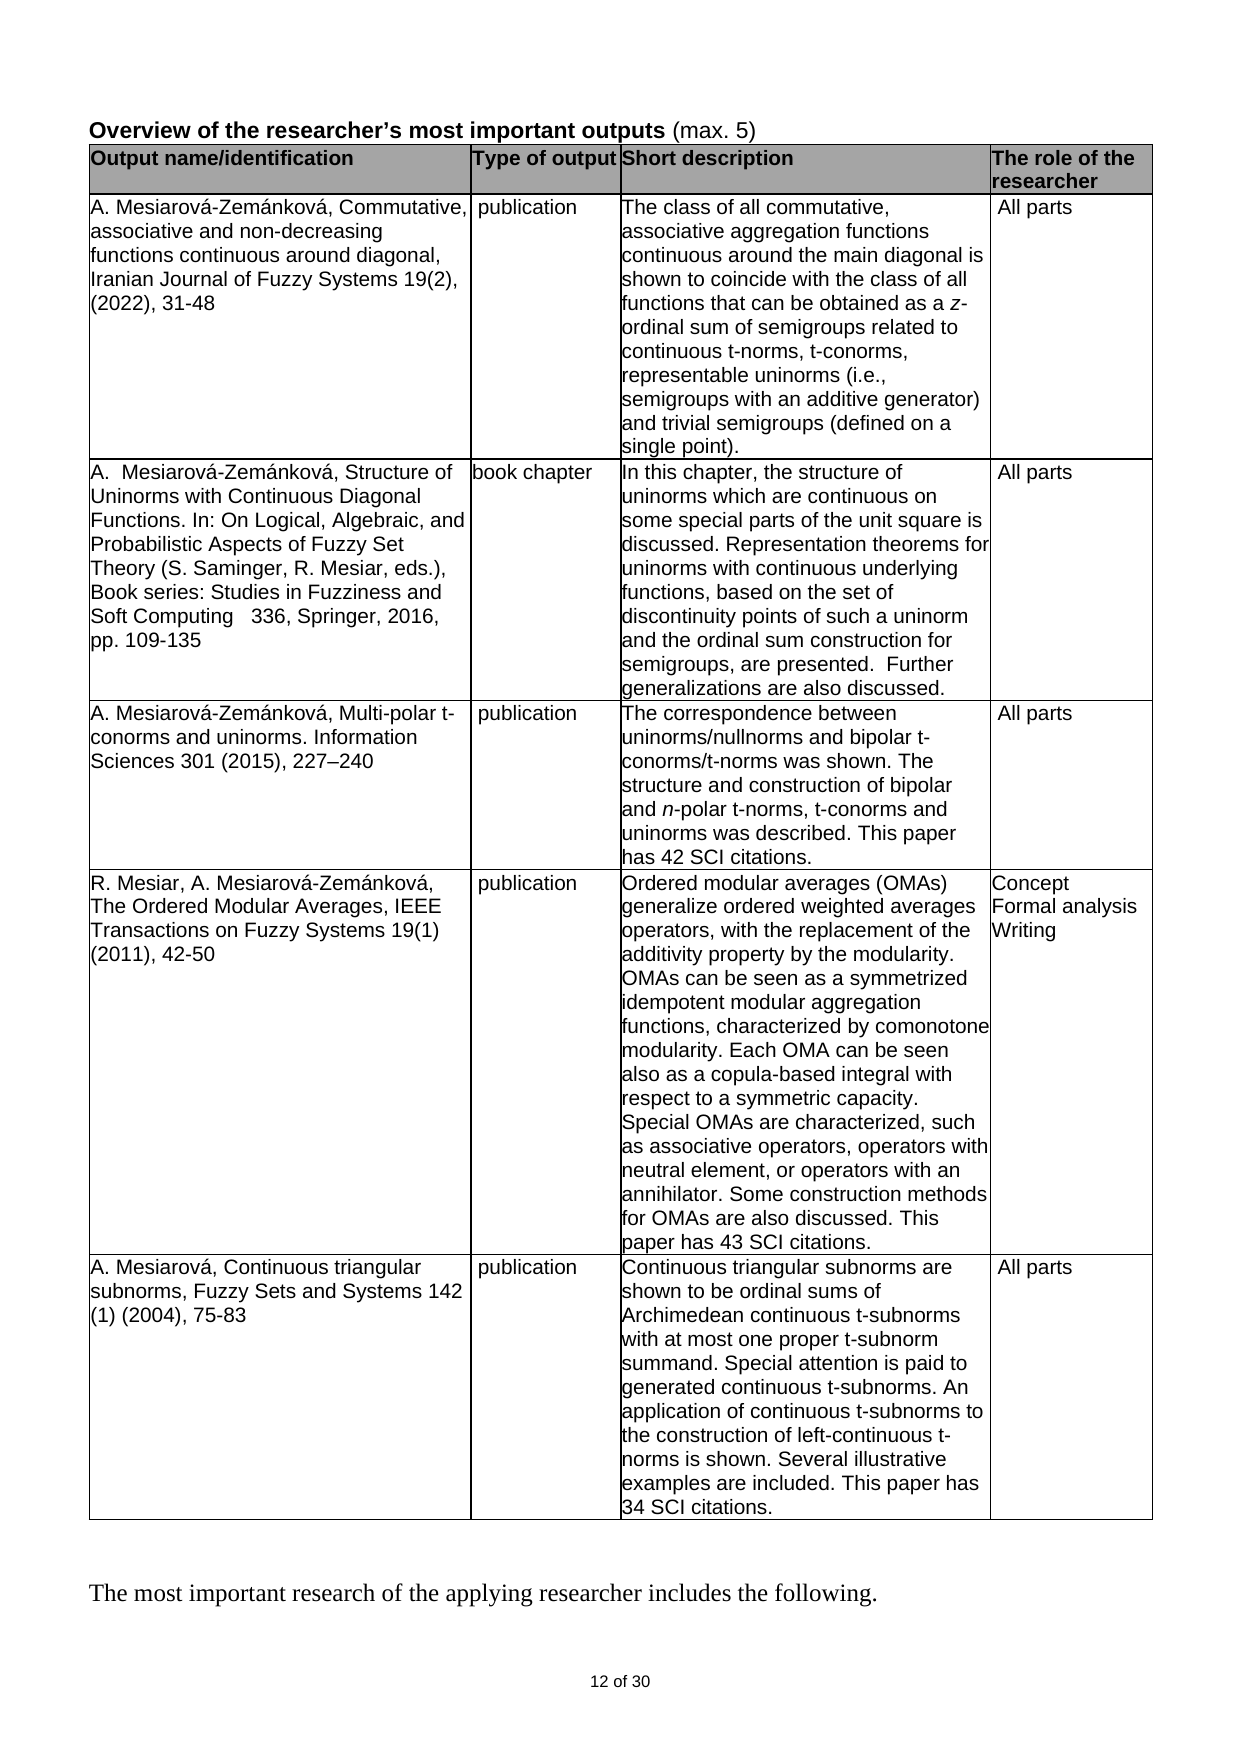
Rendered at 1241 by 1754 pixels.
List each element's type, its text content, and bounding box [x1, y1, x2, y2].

table_cell A. Mesiarová-Zemánková, Structure of Uninorms with Continuous Diagonal Functions. In: On Logical, Algebraic, and Probabilistic Aspects of Fuzzy Set Theory (S. Saminger, R. Mesiar, eds.), Book series: Studies in Fuzziness and Soft Computing 336, Springer, 2016, pp. 109-135 [90, 460, 470, 699]
table_cell A. Mesiarová, Continuous triangular subnorms, Fuzzy Sets and Systems 142 (1) (2004), 75-83 [90, 1255, 470, 1519]
table_cell The correspondence between uninorms/nullnorms and bipolar t-conorms/t-norms was shown. The structure and construction of bipolar and n-polar t-norms, t-conorms and uninorms was described. This paper has 42 SCI citations. [622, 701, 990, 869]
table_cell A. Mesiarová-Zemánková, Multi-polar t-conorms and uninorms. Information Sciences 301 (2015), 227–240 [90, 701, 470, 869]
table_header Short description [622, 145, 990, 193]
table_header Output name/identification [90, 145, 470, 193]
table_cell R. Mesiar, A. Mesiarová-Zemánková, The Ordered Modular Averages, IEEE Transactions on Fuzzy Systems 19(1) (2011), 42-50 [90, 870, 470, 1254]
table_cell publication [472, 870, 620, 1254]
text The most important research of the applying researcher includes the following. [89, 1578, 1152, 1607]
table_cell publication [472, 1255, 620, 1519]
table_cell In this chapter, the structure of uninorms which are continuous on some special parts of the unit square is discussed. Representation theorems for uninorms with continuous underlying functions, based on the set of discontinuity points of such a uninorm and the ordinal sum construction for semigroups, are presented. Further generalizations are also discussed. [622, 460, 990, 699]
table_cell The class of all commutative, associative aggregation functions continuous around the main diagonal is shown to coincide with the class of all functions that can be obtained as a z-ordinal sum of semigroups related to continuous t-norms, t-conorms, representable uninorms (i.e., semigroups with an additive generator) and trivial semigroups (defined on a single point). [622, 195, 990, 458]
table_cell A. Mesiarová-Zemánková, Commutative, associative and non-decreasing functions continuous around diagonal, Iranian Journal of Fuzzy Systems 19(2), (2022), 31-48 [90, 195, 470, 458]
table_cell All parts [991, 1255, 1152, 1519]
table_cell All parts [991, 460, 1152, 699]
table_header The role of the researcher [991, 145, 1152, 193]
table_cell publication [472, 195, 620, 458]
table_header Type of output [472, 145, 620, 193]
table_cell All parts [991, 701, 1152, 869]
text Overview of the researcher’s most important outputs (max. 5) [89, 117, 1152, 144]
table_cell Concept Formal analysis Writing [991, 870, 1152, 1254]
table_cell book chapter [472, 460, 620, 699]
table_cell publication [472, 701, 620, 869]
table_cell Continuous triangular subnorms are shown to be ordinal sums of Archimedean continuous t-subnorms with at most one proper t-subnorm summand. Special attention is paid to generated continuous t-subnorms. An application of continuous t-subnorms to the construction of left-continuous t-norms is shown. Several illustrative examples are included. This paper has 34 SCI citations. [622, 1255, 990, 1519]
table_cell All parts [991, 195, 1152, 458]
table_cell Ordered modular averages (OMAs) generalize ordered weighted averages operators, with the replacement of the additivity property by the modularity. OMAs can be seen as a symmetrized idempotent modular aggregation functions, characterized by comonotone modularity. Each OMA can be seen also as a copula-based integral with respect to a symmetric capacity. Special OMAs are characterized, such as associative operators, operators with neutral element, or operators with an annihilator. Some construction methods for OMAs are also discussed. This paper has 43 SCI citations. [622, 870, 990, 1254]
